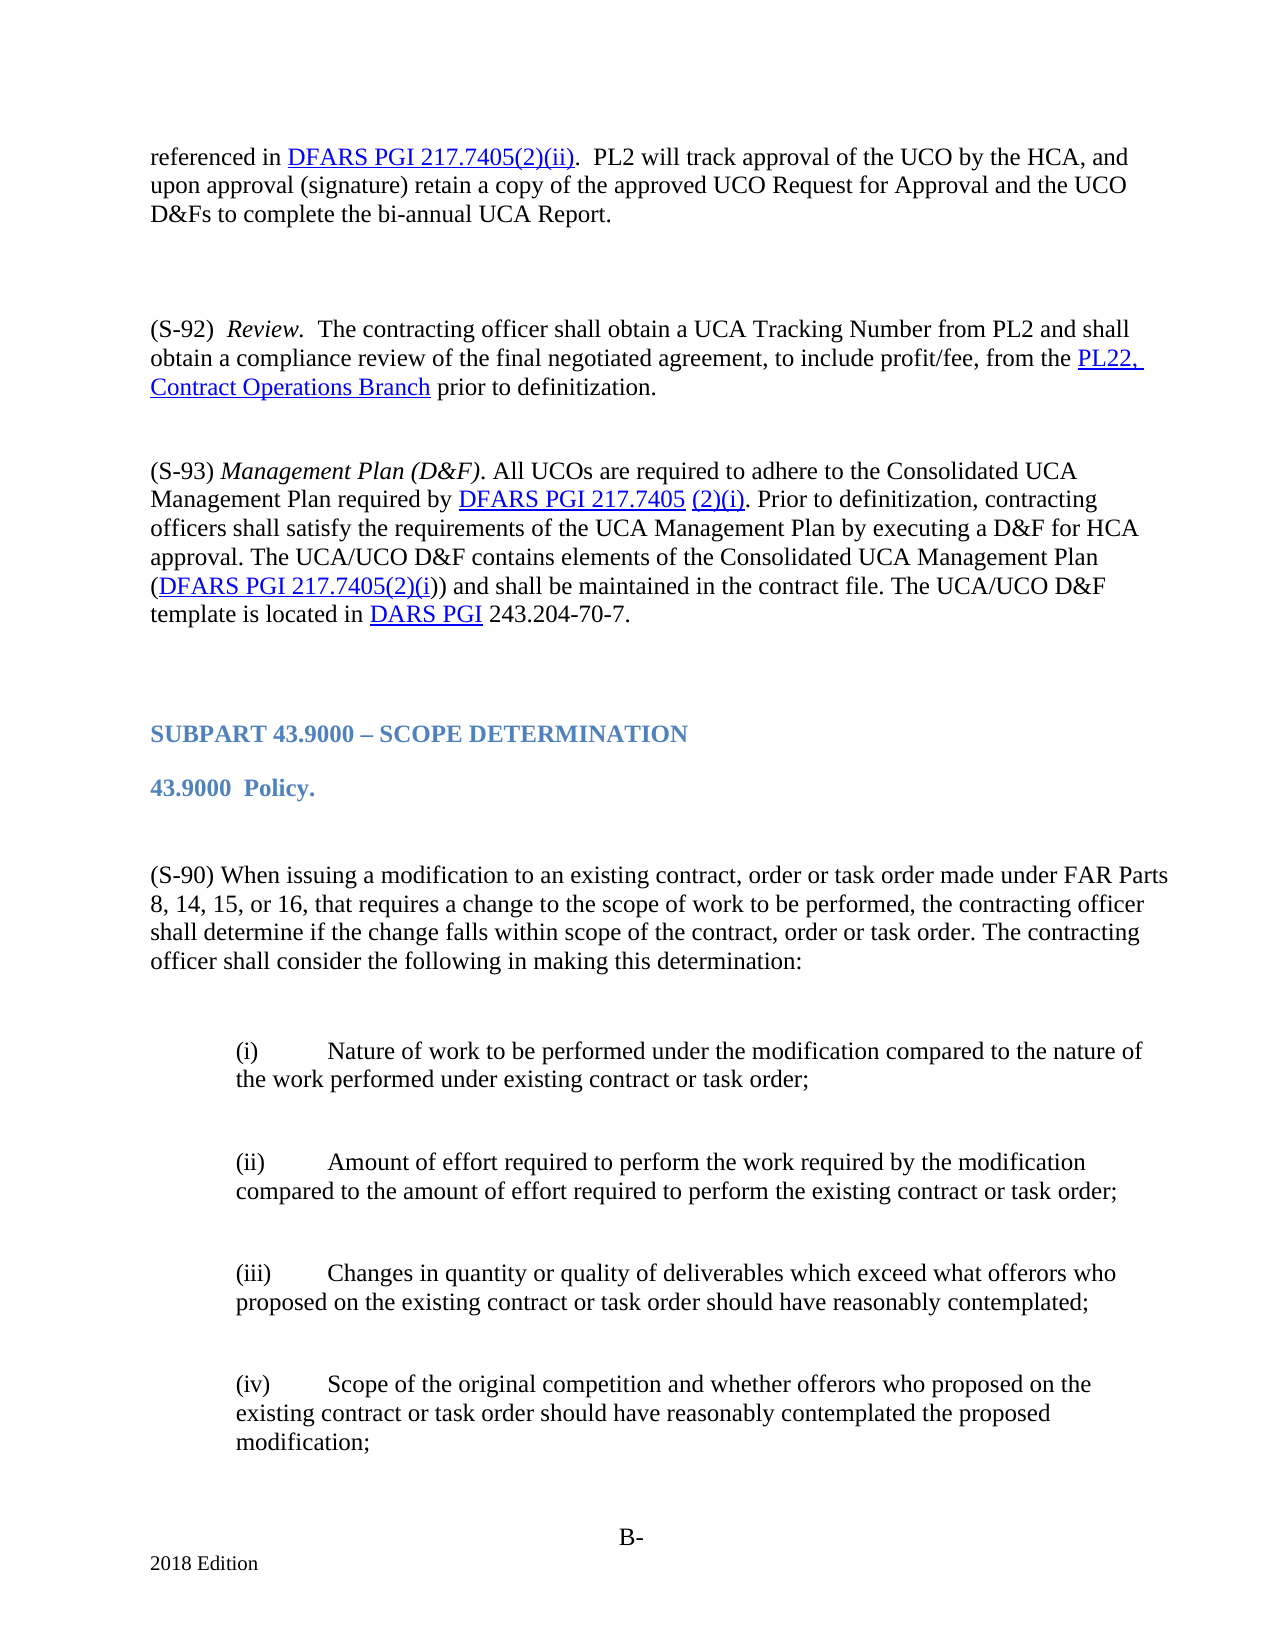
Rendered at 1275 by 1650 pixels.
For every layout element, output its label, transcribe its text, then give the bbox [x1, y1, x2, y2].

subtitle 43.9000 Policy. [150, 773, 1171, 802]
list (iv) Scope of the original competition and whether offerors who proposed on the existing contract or task order should have reasonably contemplated the proposed modification; [236, 1369, 1171, 1456]
list (i) Nature of work to be performed under the modification compared to the nature of the work performed under existing contract or task order; [236, 1036, 1171, 1093]
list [150, 142, 1171, 228]
list (ii) Amount of effort required to perform the work required by the modification compared to the amount of effort required to perform the existing contract or task order; [236, 1147, 1171, 1204]
list (iii) Changes in quantity or quality of deliverables which exceed what offerors who proposed on the existing contract or task order should have reasonably contemplated; [236, 1258, 1171, 1316]
subtitle SUBPART 43.9000 – SCOPE DETERMINATION [150, 719, 1171, 748]
list (S-92) Review. The contracting officer shall obtain a UCA Tracking Number from PL2 and shall obtain a compliance review of the final negotiated agreement, to include profit/fee, from the PL22, Contract Operations Branch prior to definitization. [150, 314, 1171, 401]
list (S-90) When issuing a modification to an existing contract, order or task order made under FAR Parts 8, 14, 15, or 16, that requires a change to the scope of work to be performed, the contracting officer shall determine if the change falls within scope of the contract, order or task order. The contracting officer shall consider the following in making this determination: [150, 860, 1171, 975]
list (S-93) Management Plan (D&F). All UCOs are required to adhere to the Consolidated UCA Management Plan required by DFARS PGI 217.7405 (2)(i). Prior to definitization, contracting officers shall satisfy the requirements of the UCA Management Plan by executing a D&F for HCA approval. The UCA/UCO D&F contains elements of the Consolidated UCA Management Plan (DFARS PGI 217.7405(2)(i)) and shall be maintained in the contract file. The UCA/UCO D&F template is located in 243.204-70-7. [150, 456, 1171, 628]
